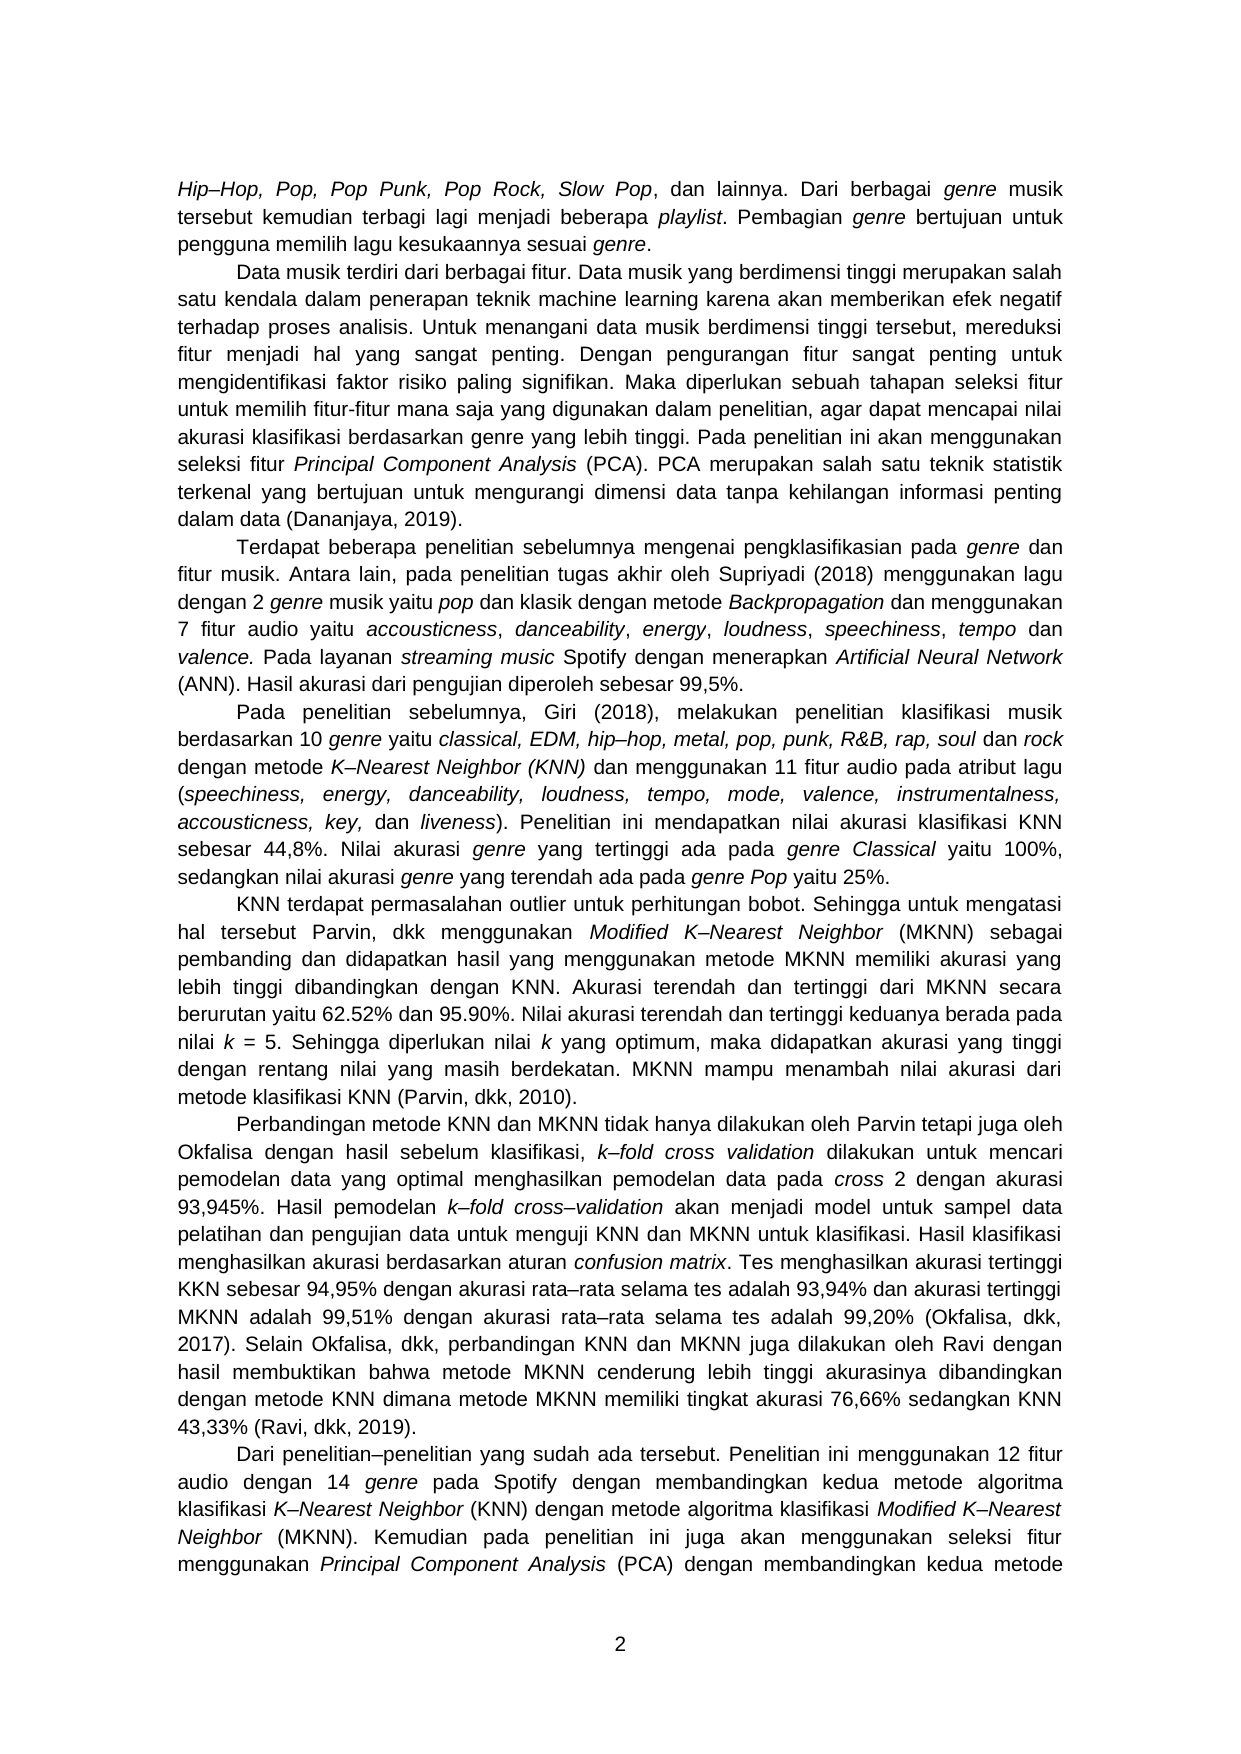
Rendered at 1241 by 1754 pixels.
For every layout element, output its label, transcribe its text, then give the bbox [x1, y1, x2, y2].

text Terdapat beberapa penelitian sebelumnya mengenai pengklasifikasian pada genre dan fitur musik. Antara lain, pada penelitian tugas akhir oleh Supriyadi (2018) menggunakan lagu dengan 2 genre musik yaitu pop dan klasik dengan metode Backpropagation dan menggunakan 7 fitur audio yaitu accousticness, danceability, energy, loudness, speechiness, tempo dan valence. Pada layanan streaming music Spotify dengan menerapkan Artificial Neural Network (ANN). Hasil akurasi dari pengujian diperoleh sebesar 99,5%. [177, 535, 1063, 645]
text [177, 177, 1063, 256]
text KNN terdapat permasalahan outlier untuk perhitungan bobot. Sehingga untuk mengatasi hal tersebut Parvin, dkk menggunakan Modified K–Nearest Neighbor (MKNN) sebagai pembanding dan didapatkan hasil yang menggunakan metode MKNN memiliki akurasi yang lebih tinggi dibandingkan dengan KNN. Akurasi terendah dan tertinggi dari MKNN secara berurutan yaitu 62.52% dan 95.90%. Nilai akurasi terendah dan tertinggi keduanya berada pada nilai k = 5. Sehingga diperlukan nilai k yang optimum, maka didapatkan akurasi yang tinggi dengan rentang nilai yang masih berdekatan. MKNN mampu menambah nilai akurasi dari metode klasifikasi KNN (Parvin, dkk, 2010). [177, 892, 1063, 1109]
text Data musik terdiri dari berbagai fitur. Data musik yang berdimensi tinggi merupakan salah satu kendala dalam penerapan teknik machine learning karena akan memberikan efek negatif terhadap proses analisis. Untuk menangani data musik berdimensi tinggi tersebut, mereduksi fitur menjadi hal yang sangat penting. Dengan pengurangan fitur sangat penting untuk mengidentifikasi faktor risiko paling signifikan. Maka diperlukan sebuah tahapan seleksi fitur untuk memilih fitur-fitur mana saja yang digunakan dalam penelitian, agar dapat mencapai nilai akurasi klasifikasi berdasarkan genre yang lebih tinggi. Pada penelitian ini akan menggunakan seleksi fitur Principal Component Analysis (PCA). PCA merupakan salah satu teknik statistik terkenal yang bertujuan untuk mengurangi dimensi data tanpa kehilangan informasi penting dalam data (Dananjaya, 2019). [177, 260, 1063, 531]
text Perbandingan metode KNN dan MKNN tidak hanya dilakukan oleh Parvin tetapi juga oleh Okfalisa dengan hasil sebelum klasifikasi, k–fold cross validation dilakukan untuk mencari pemodelan data yang optimal menghasilkan pemodelan data pada cross 2 dengan akurasi 93,945%. Hasil pemodelan k–fold cross–validation akan menjadi model untuk sampel data pelatihan dan pengujian data untuk menguji KNN dan MKNN untuk klasifikasi. Hasil klasifikasi menghasilkan akurasi berdasarkan aturan confusion matrix. Tes menghasilkan akurasi tertinggi KKN sebesar 94,95% dengan akurasi rata–rata selama tes adalah 93,94% dan akurasi tertinggi MKNN adalah 99,51% dengan akurasi rata–rata selama tes adalah 99,20% (Okfalisa, dkk, 2017). Selain Okfalisa, dkk, perbandingan KNN dan MKNN juga dilakukan oleh Ravi dengan hasil membuktikan bahwa metode MKNN cenderung lebih tinggi akurasinya dibandingkan dengan metode KNN dimana metode MKNN memiliki tingkat akurasi 76,66% sedangkan KNN 43,33% (Ravi, dkk, 2019). [177, 1112, 1063, 1439]
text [177, 1442, 1063, 1576]
text Pada penelitian sebelumnya, Giri (2018), melakukan penelitian klasifikasi musik berdasarkan 10 genre yaitu classical, EDM, hip–hop, metal, pop, punk, R&B, rap, soul dan rock dengan metode K–Nearest Neighbor (KNN) dan menggunakan 11 fitur audio pada atribut lagu (speechiness, energy, danceability, loudness, tempo, mode, valence, instrumentalness, accousticness, key, dan liveness). Penelitian ini mendapatkan nilai akurasi klasifikasi KNN sebesar 44,8%. Nilai akurasi genre yang tertinggi ada pada genre Classical yaitu 100%, sedangkan nilai akurasi genre yang terendah ada pada genre Pop yaitu 25%. [177, 700, 1063, 889]
